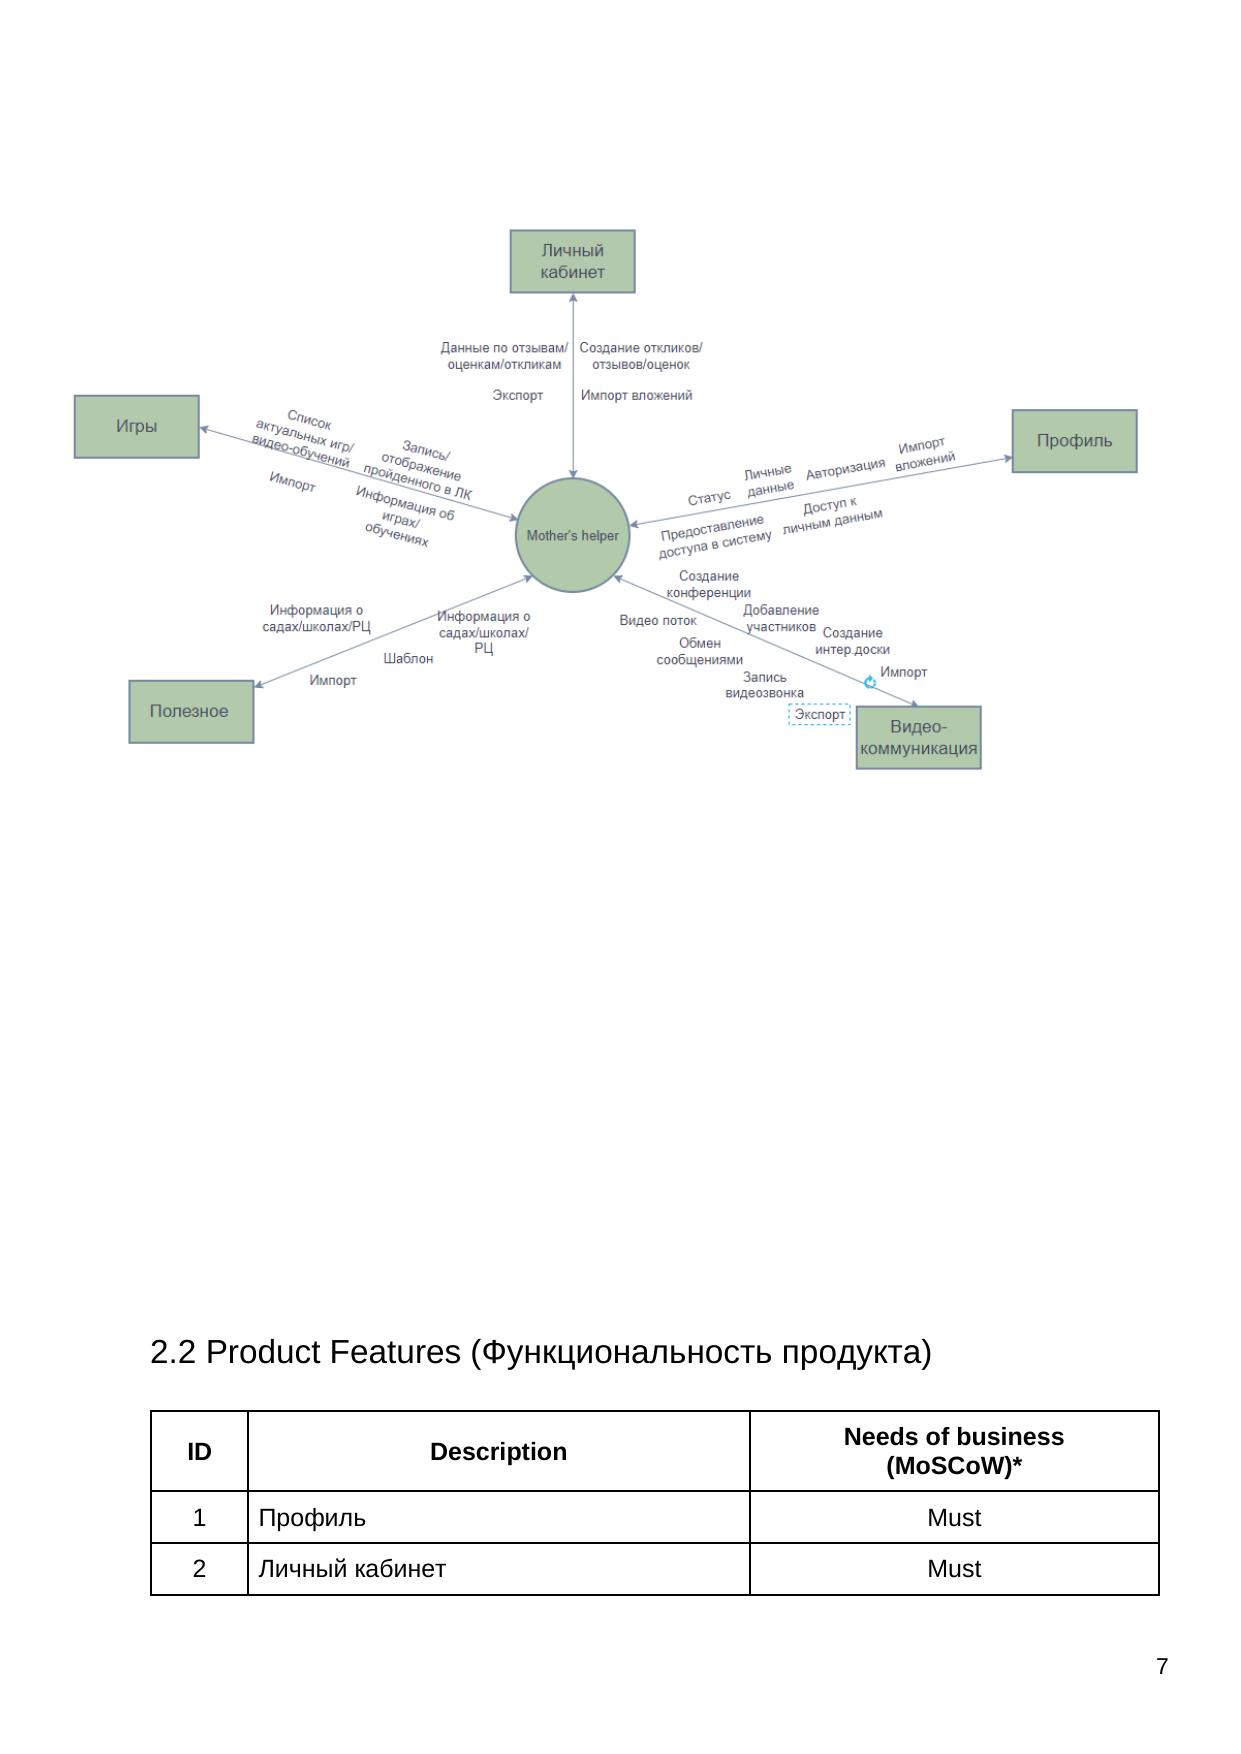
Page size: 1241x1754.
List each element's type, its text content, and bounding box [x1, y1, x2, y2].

table_header Needs of business (MoSCoW)* [751, 1412, 1158, 1490]
table_cell Профиль [249, 1492, 749, 1542]
table_header ID [152, 1412, 247, 1490]
subtitle 2.2 Product Features (Функциональность продукта) [150, 1332, 1168, 1371]
picture [51, 215, 1145, 781]
table_cell Личный кабинет [249, 1544, 749, 1593]
table_cell 2 [152, 1544, 247, 1593]
table_header Description [249, 1412, 749, 1490]
table_cell 1 [152, 1492, 247, 1542]
table_cell Must [751, 1492, 1158, 1542]
table_cell Must [751, 1544, 1158, 1593]
